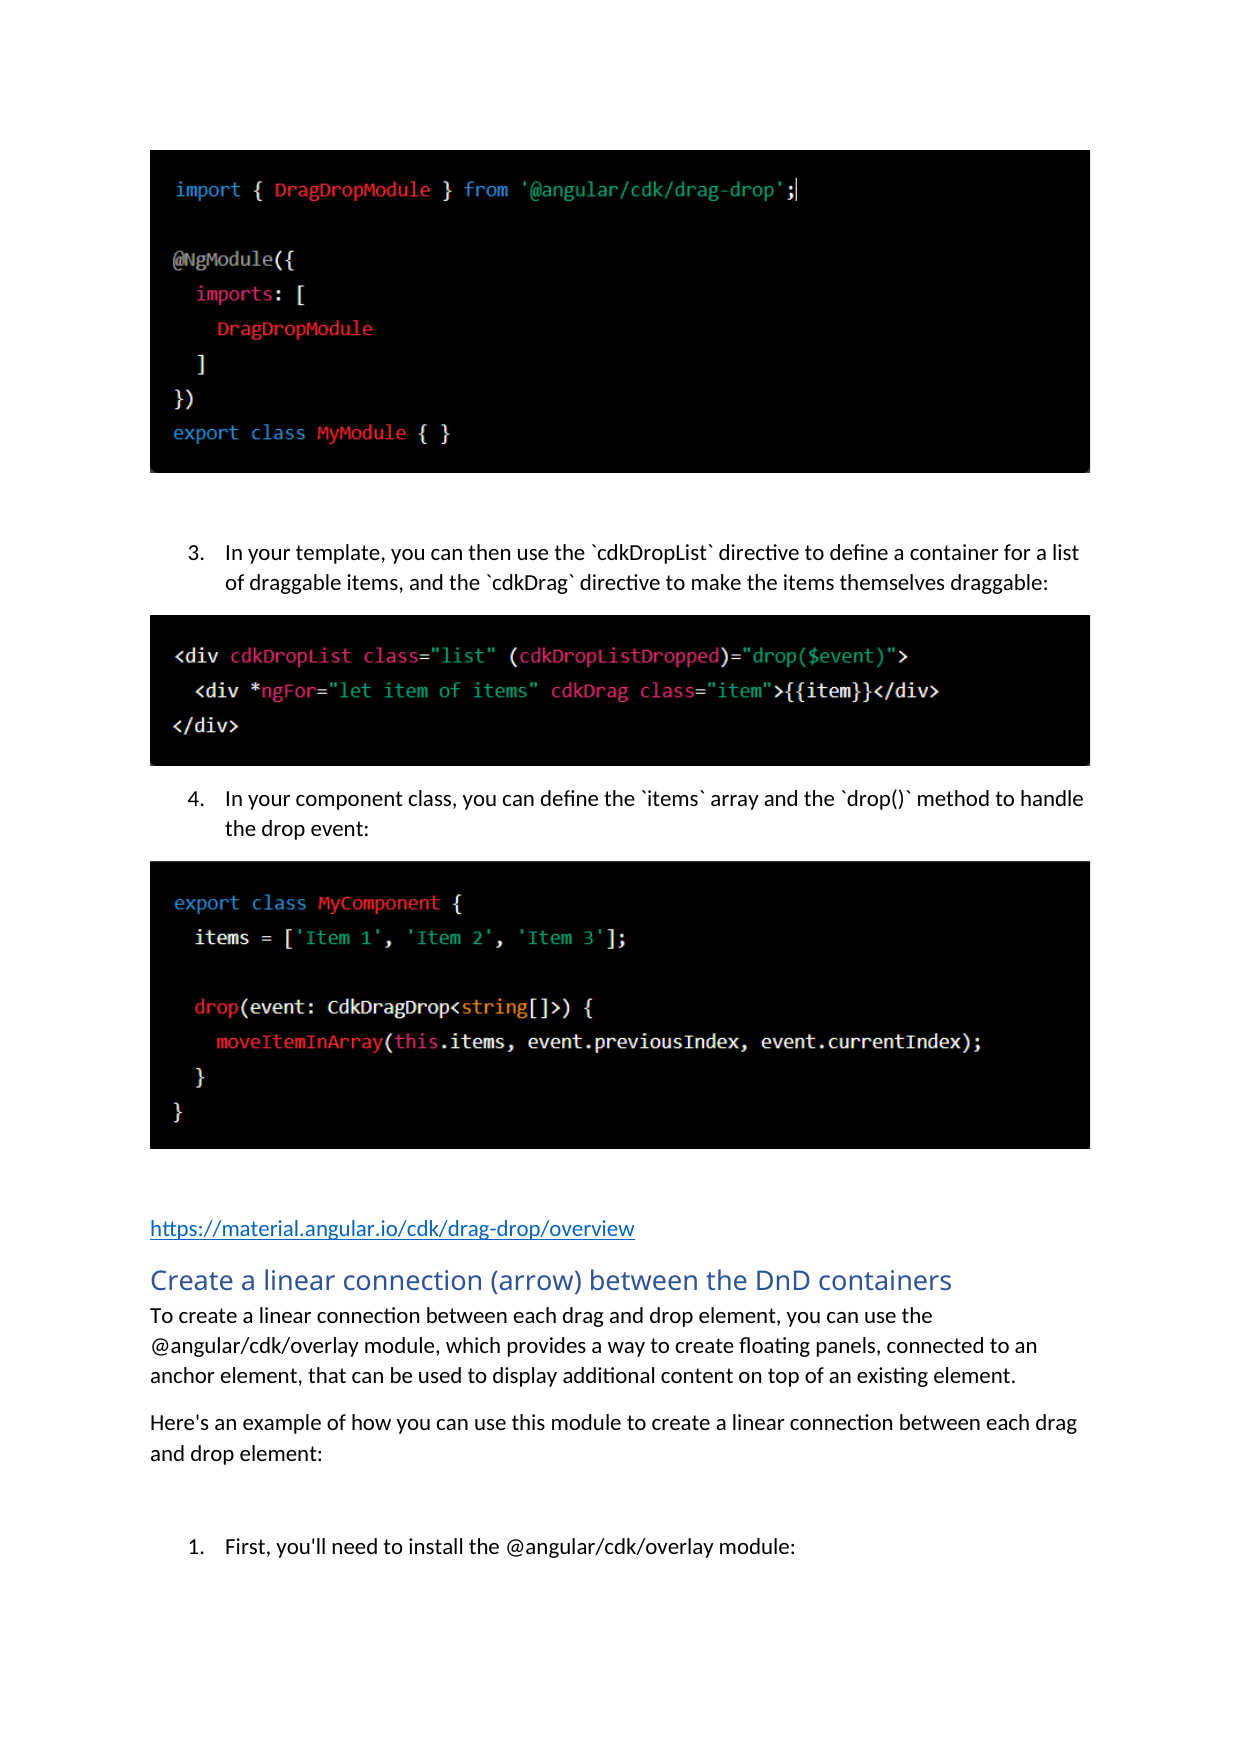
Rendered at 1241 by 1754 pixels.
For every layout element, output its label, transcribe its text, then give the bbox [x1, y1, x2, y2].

text To create a linear connection between each drag and drop element, you can use the @angular/cdk/overlay module, which provides a way to create floating panels, connected to an anchor element, that can be used to display additional content on top of an existing element. [150, 1301, 1090, 1389]
picture [150, 150, 1091, 473]
list First, you'll need to install the @angular/cdk/overlay module: [187, 1532, 1090, 1560]
picture [150, 615, 1091, 766]
text https://material.angular.io/cdk/drag-drop/overview [150, 1214, 1090, 1242]
text Here's an example of how you can use this module to create a linear connection between each drag and drop element: [150, 1408, 1090, 1467]
list In your template, you can then use the `cdkDropList` directive to define a container for a list of draggable items, and the `cdkDrag` directive to make the items themselves draggable: [187, 538, 1090, 597]
picture [150, 861, 1091, 1149]
subtitle Create a linear connection (arrow) between the DnD containers [150, 1261, 1090, 1298]
list In your component class, you can define the `items` array and the `drop()` method to handle the drop event: [187, 784, 1090, 843]
